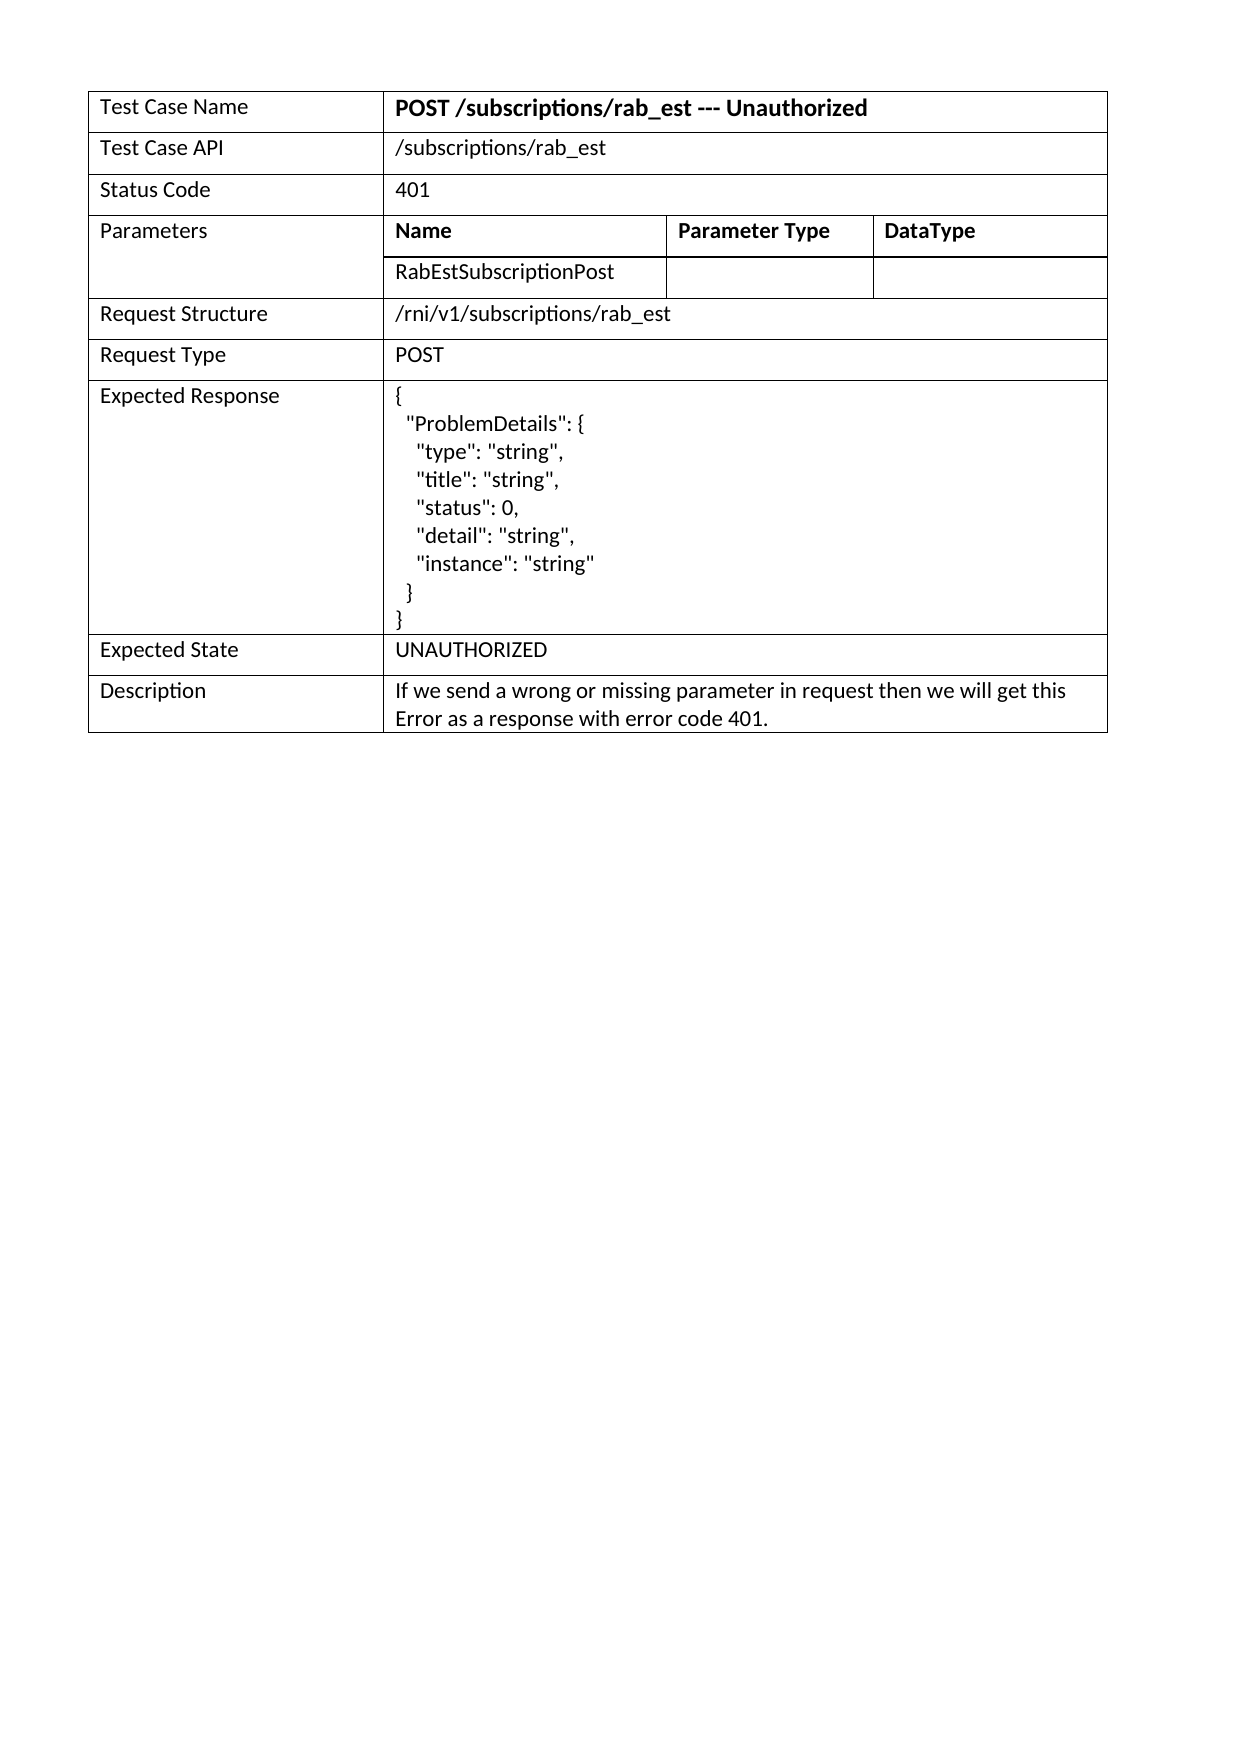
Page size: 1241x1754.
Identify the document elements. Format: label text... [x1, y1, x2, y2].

table_cell Parameters [89, 216, 383, 298]
table_cell Status Code [89, 175, 383, 215]
table_cell { "ProblemDetails": { "type": "string", "title": "string", "status": 0, "detail": "string", "instance": "string" } } [384, 381, 1107, 634]
table_cell DataType [874, 216, 1107, 256]
table_cell Test Case API [89, 133, 383, 174]
table_cell [667, 258, 873, 298]
table_header Test Case Name [89, 92, 383, 132]
table_cell /rni/v1/subscriptions/rab_est [384, 299, 1107, 339]
table_cell RabEstSubscriptionPost [384, 258, 666, 298]
table_cell Name [384, 216, 666, 256]
table_header POST /subscriptions/rab_est --- Unauthorized [384, 92, 1107, 132]
table_cell [874, 258, 1107, 298]
table_cell 401 [384, 175, 1107, 215]
table_cell Parameter Type [667, 216, 873, 256]
table_cell Expected State [89, 635, 383, 675]
table_cell Request Structure [89, 299, 383, 339]
table_cell If we send a wrong or missing parameter in request then we will get this Error as a response with error code 401. [384, 676, 1107, 732]
table_cell Description [89, 676, 383, 732]
table_cell Expected Response [89, 381, 383, 634]
table_cell UNAUTHORIZED [384, 635, 1107, 675]
table_cell POST [384, 340, 1107, 380]
table_cell /subscriptions/rab_est [384, 133, 1107, 174]
table_cell Request Type [89, 340, 383, 380]
